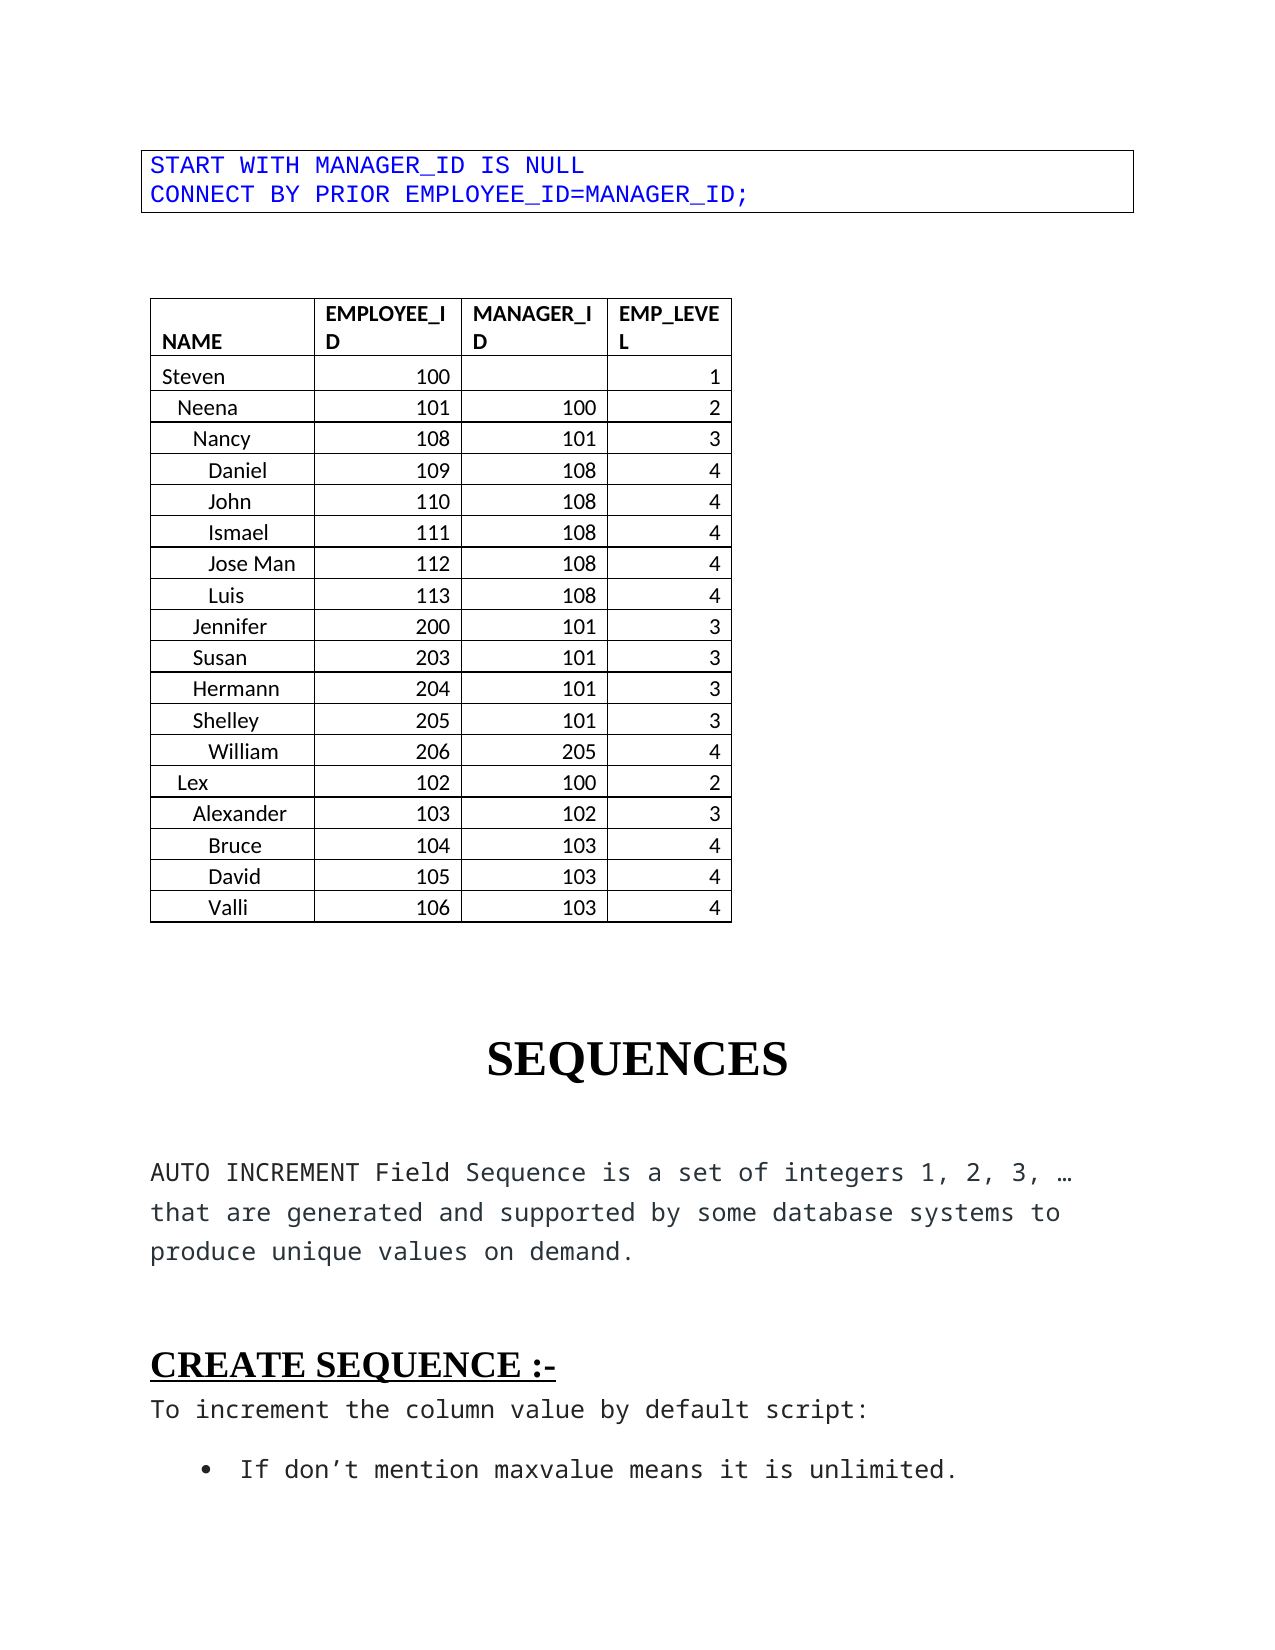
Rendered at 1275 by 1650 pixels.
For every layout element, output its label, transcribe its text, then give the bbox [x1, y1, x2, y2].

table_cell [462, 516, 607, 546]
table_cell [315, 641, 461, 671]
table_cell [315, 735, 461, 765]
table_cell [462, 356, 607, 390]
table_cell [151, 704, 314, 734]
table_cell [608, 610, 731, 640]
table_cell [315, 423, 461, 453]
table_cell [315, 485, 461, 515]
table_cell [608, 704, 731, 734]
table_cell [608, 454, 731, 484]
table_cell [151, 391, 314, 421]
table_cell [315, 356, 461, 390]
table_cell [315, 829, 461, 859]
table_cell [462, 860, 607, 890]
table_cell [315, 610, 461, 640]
list If don’t mention maxvalue means it is unlimited. [202, 1452, 1125, 1486]
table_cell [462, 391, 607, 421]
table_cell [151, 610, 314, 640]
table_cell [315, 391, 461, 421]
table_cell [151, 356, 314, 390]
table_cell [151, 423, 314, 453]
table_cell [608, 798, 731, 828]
text AUTO INCREMENT Field Sequence is a set of integers 1, 2, 3, … that are generated and supported by some database systems to produce unique values on demand. [150, 1155, 1125, 1267]
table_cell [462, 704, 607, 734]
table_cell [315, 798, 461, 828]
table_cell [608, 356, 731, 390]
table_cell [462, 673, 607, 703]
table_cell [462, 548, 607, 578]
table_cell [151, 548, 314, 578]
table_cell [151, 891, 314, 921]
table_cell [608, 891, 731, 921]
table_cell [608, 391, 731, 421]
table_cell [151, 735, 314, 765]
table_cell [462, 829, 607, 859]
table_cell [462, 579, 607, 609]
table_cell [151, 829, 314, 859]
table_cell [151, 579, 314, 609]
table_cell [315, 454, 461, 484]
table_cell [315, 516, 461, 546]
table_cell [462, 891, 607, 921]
text To increment the column value by default script: [150, 1392, 1125, 1426]
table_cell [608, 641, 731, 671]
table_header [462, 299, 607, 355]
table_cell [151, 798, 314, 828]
text START WITH MANAGER_ID IS NULL [142, 151, 1133, 178]
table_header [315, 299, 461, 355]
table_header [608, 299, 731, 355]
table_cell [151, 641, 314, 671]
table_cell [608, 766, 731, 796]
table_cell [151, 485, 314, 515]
subtitle CREATE SEQUENCE :- [150, 1343, 1125, 1386]
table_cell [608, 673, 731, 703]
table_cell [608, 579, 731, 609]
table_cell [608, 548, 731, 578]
text CONNECT BY PRIOR EMPLOYEE_ID=MANAGER_ID; [142, 178, 1133, 212]
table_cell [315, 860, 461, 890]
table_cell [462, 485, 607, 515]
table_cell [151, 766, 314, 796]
subtitle SEQUENCES [150, 1029, 1125, 1087]
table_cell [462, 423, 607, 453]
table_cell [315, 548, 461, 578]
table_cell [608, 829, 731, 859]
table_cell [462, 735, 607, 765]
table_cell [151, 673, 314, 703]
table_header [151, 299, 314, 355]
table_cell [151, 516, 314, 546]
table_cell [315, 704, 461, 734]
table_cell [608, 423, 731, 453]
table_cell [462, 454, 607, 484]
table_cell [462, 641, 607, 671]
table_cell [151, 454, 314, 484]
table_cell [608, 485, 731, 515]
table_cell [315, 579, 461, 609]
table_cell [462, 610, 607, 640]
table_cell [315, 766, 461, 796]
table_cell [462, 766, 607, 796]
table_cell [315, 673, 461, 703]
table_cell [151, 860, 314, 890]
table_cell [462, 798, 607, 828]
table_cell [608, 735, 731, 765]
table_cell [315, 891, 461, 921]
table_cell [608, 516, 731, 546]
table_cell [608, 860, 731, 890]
